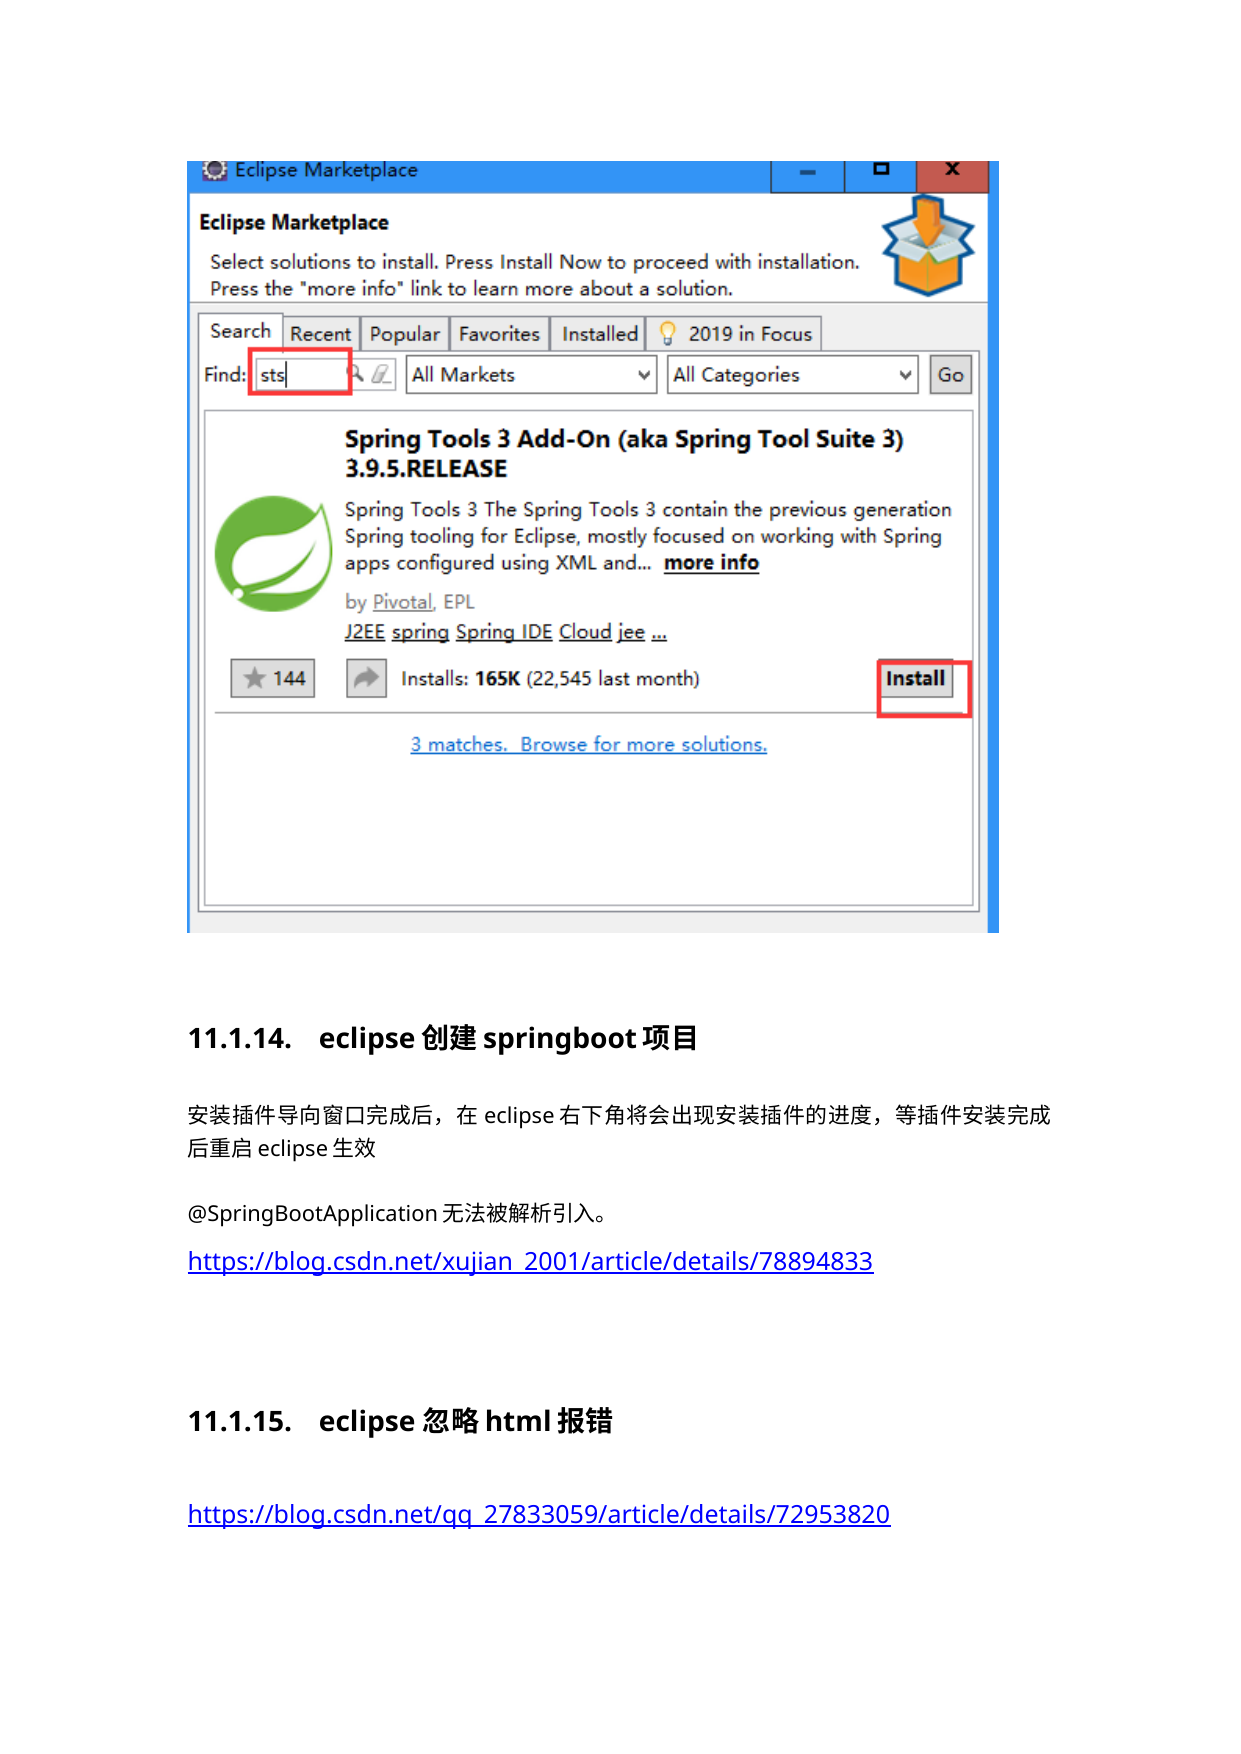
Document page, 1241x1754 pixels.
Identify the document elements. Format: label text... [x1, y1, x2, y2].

text @SpringBootApplication无法被解析引入。 [187, 1195, 1053, 1228]
text 安装插件导向窗口完成后，在eclipse右下角将会出现安装插件的进度，等插件安装完成后重启eclipse生效 [187, 1098, 1053, 1163]
subtitle eclipse创建springboot项目 [187, 1004, 1053, 1069]
text https://blog.csdn.net/qq_27833059/article/details/72953820 [187, 1481, 1053, 1546]
subtitle eclipse 忽略html报错 [187, 1387, 1053, 1452]
text https://blog.csdn.net/xujian_2001/article/details/78894833 [187, 1228, 1053, 1293]
picture [187, 161, 999, 933]
